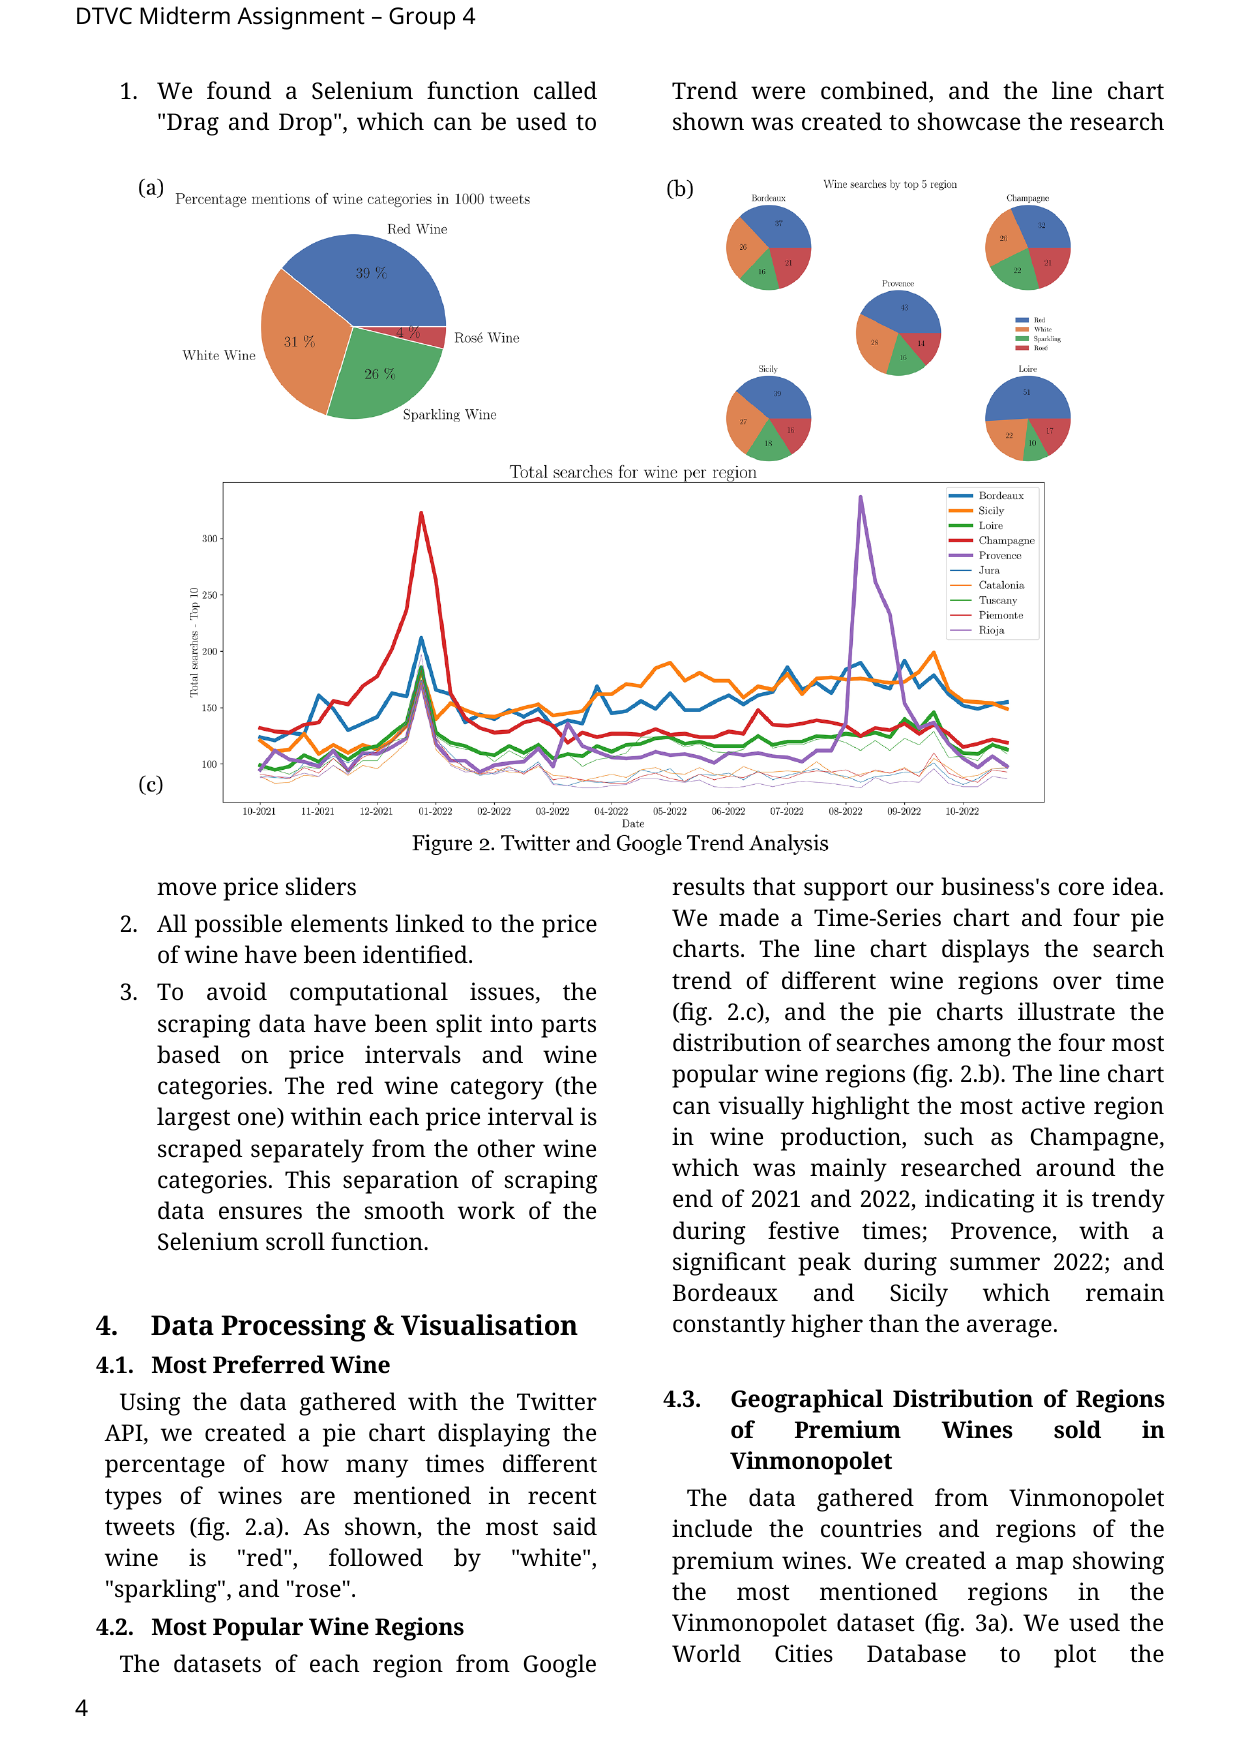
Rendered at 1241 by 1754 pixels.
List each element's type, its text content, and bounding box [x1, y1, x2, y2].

subtitle All possible elements linked to the price of wine have been identified. [119, 908, 598, 970]
subtitle We found a Selenium function called "Drag and Drop", which can be used to move price sliders [119, 871, 598, 902]
subtitle Most Preferred Wine [96, 1349, 598, 1380]
subtitle Using the data gathered with the Twitter API, we created a pie chart displaying the percentage of how many times different types of wines are mentioned in recent tweets (fig. 2.a). As shown, the most said wine is "red", followed by "white", "sparkling", and "rose". [104, 1386, 598, 1604]
subtitle We found a Selenium function called "Drag and Drop", which can be used to move price sliders [119, 75, 598, 139]
subtitle Data Processing & Visualisation [96, 1306, 598, 1343]
picture [90, 139, 1150, 871]
subtitle To avoid computational issues, the scraping data have been split into parts based on price intervals and wine categories. The red wine category (the largest one) within each price interval is scraped separately from the other wine categories. This separation of scraping data ensures the smooth work of the Selenium scroll function. [119, 976, 598, 1257]
subtitle Most Popular Wine Regions [96, 1610, 598, 1642]
subtitle Geographical Distribution of Regions of Premium Wines sold in Vinmonopolet [663, 1382, 1165, 1476]
subtitle The datasets of each region from Google Trend were combined, and the line chart shown was created to showcase the research results that support our business's core idea. We made a Time-Series chart and four pie charts. The line chart displays the search trend of different wine regions over time (fig. 2.c), and the pie charts illustrate the distribution of searches among the four most popular wine regions (fig. 2.b). The line chart can visually highlight the most active region in wine production, such as Champagne, which was mainly researched around the end of 2021 and 2022, indicating it is trendy during festive times; Provence, with a significant peak during summer 2022; and Bordeaux and Sicily which remain constantly higher than the average. [672, 75, 1165, 1339]
